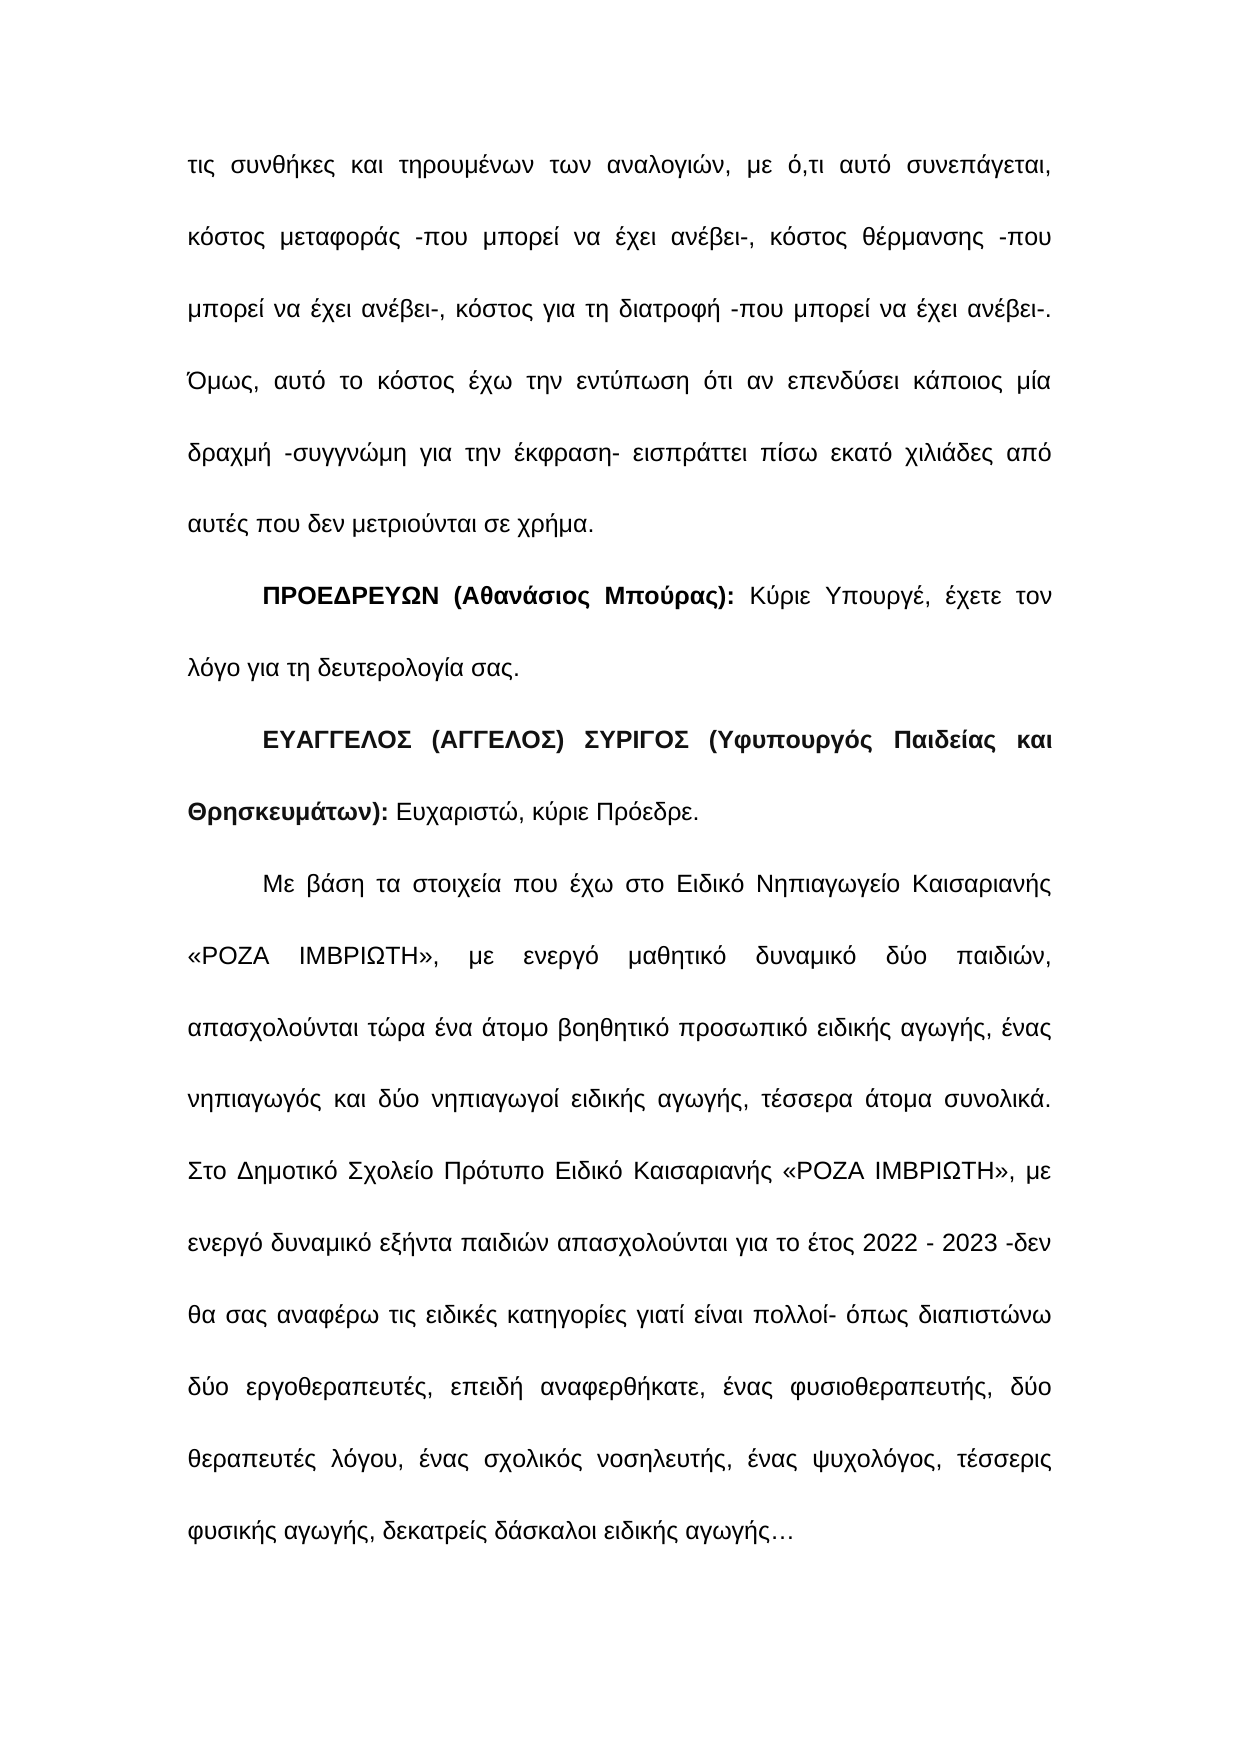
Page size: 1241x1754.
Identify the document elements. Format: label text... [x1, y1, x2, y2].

text Με βάση τα στοιχεία που έχω στο Ειδικό Νηπιαγωγείο Καισαριανής «ΡΟΖΑ ΙΜΒΡΙΩΤΗ», με ενεργό μαθητικό δυναμικό δύο παιδιών, απασχολούνται τώρα ένα άτομο βοηθητικό προσωπικό ειδικής αγωγής, ένας νηπιαγωγός και δύο νηπιαγωγοί ειδικής αγωγής, τέσσερα άτομα συνολικά. Στο Δημοτικό Σχολείο Πρότυπο Ειδικό Καισαριανής «ΡΟΖΑ ΙΜΒΡΙΩΤΗ», με ενεργό δυναμικό εξήντα παιδιών απασχολούνται για το έτος 2022 - 2023 -δεν θα σας αναφέρω τις ειδικές κατηγορίες γιατί είναι πολλοί- όπως διαπιστώνω δύο εργοθεραπευτές, επειδή αναφερθήκατε, ένας φυσιοθεραπευτής, δύο θεραπευτές λόγου, ένας σχολικός νοσηλευτής, ένας ψυχολόγος, τέσσερις φυσικής αγωγής, δεκατρείς δάσκαλοι ειδικής αγωγής… [187, 869, 1053, 1544]
text ΠΡΟΕΔΡΕΥΩΝ (Αθανάσιος Μπούρας): Κύριε Υπουργέ, έχετε τον λόγο για τη δευτερολογία σας. [187, 581, 1053, 682]
text ΕΥΑΓΓΕΛΟΣ (ΑΓΓΕΛΟΣ) ΣΥΡΙΓΟΣ (Υφυπουργός Παιδείας και Θρησκευμάτων): Ευχαριστώ, κύριε Πρόεδρε. [187, 725, 1053, 826]
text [187, 150, 1053, 538]
